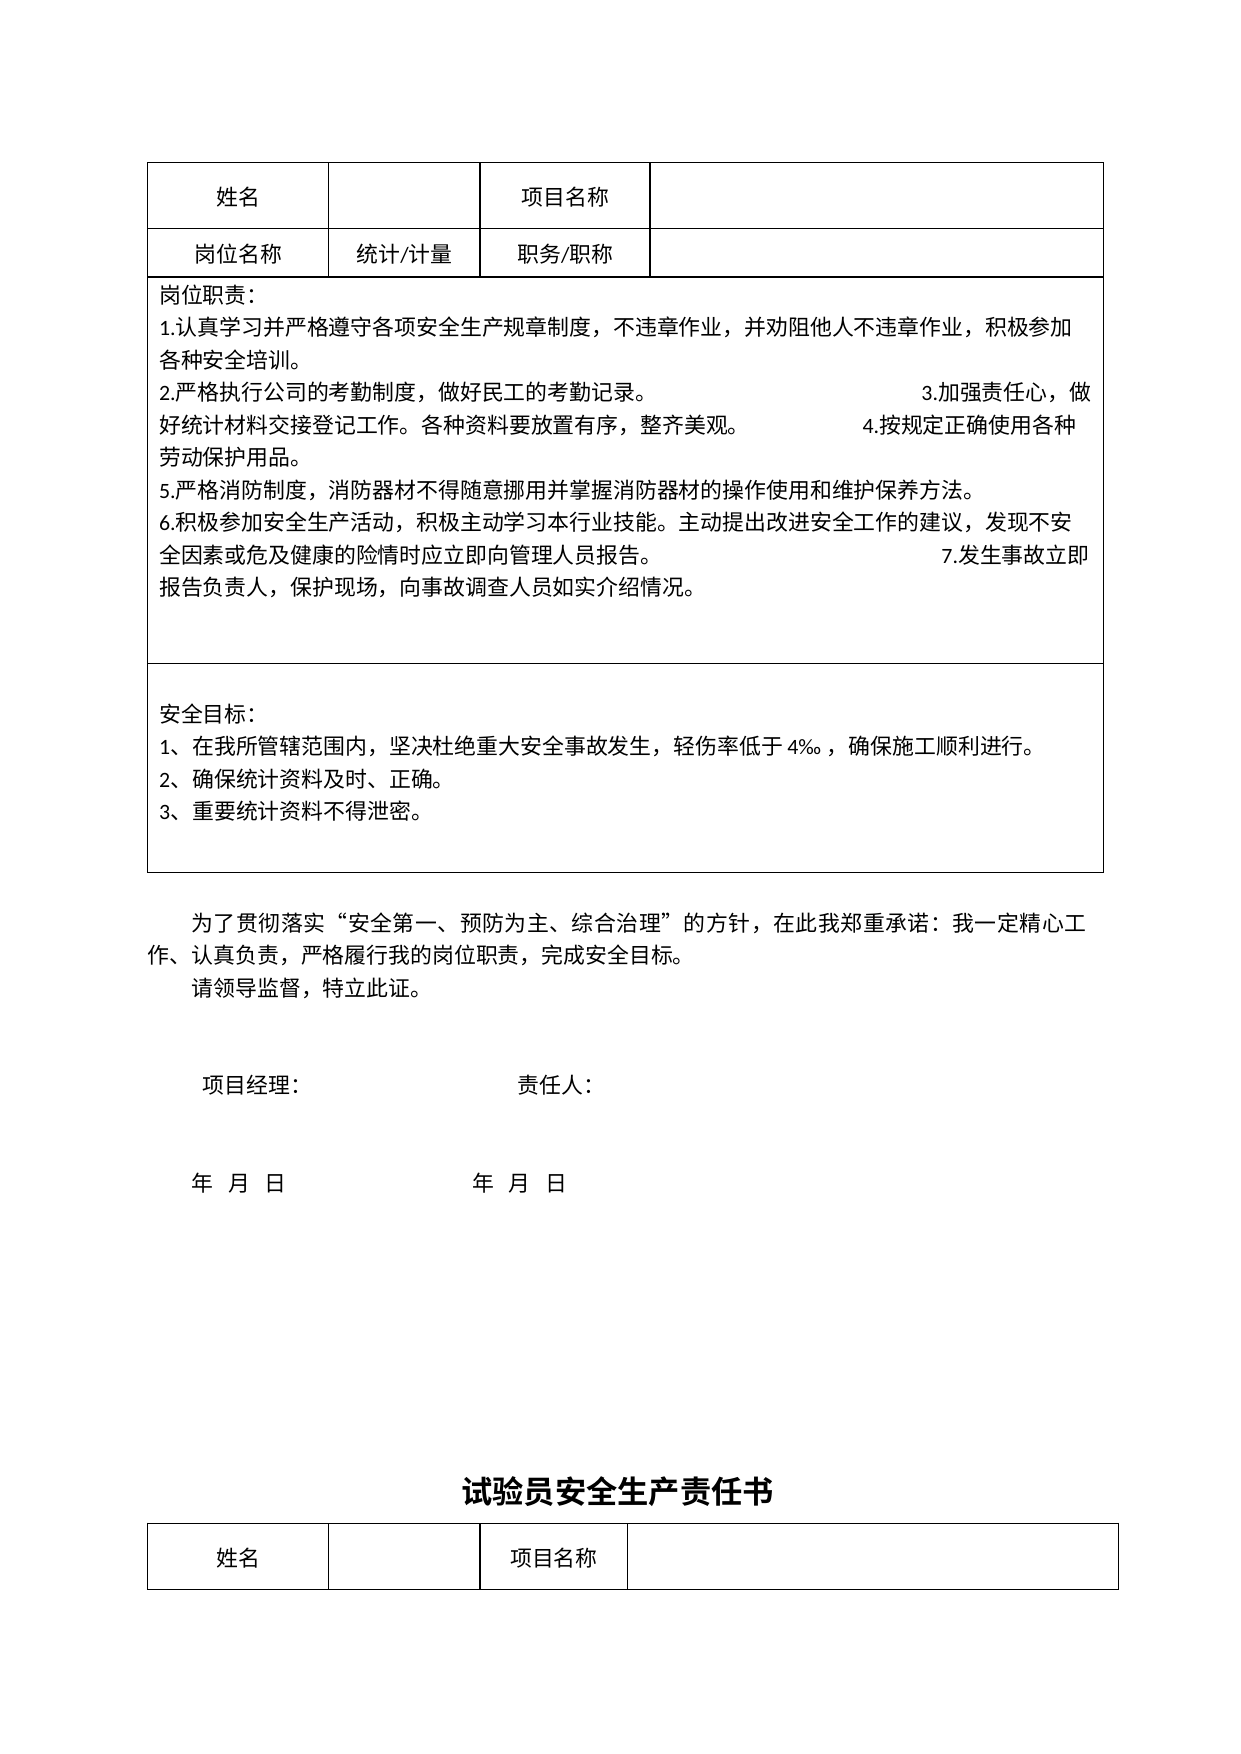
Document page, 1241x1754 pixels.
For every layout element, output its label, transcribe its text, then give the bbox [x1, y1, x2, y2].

text 为了贯彻落实“安全第一、预防为主、综合治理”的方针，在此我郑重承诺：我一定精心工作、认真负责，严格履行我的岗位职责，完成安全目标。 [148, 905, 1087, 970]
table_header [329, 1524, 479, 1589]
table_cell 安全目标： 1、在我所管辖范围内，坚决杜绝重大安全事故发生，轻伤率低于4‰ ，确保施工顺利进行。 2、确保统计资料及时、正确。 3、重要统计资料不得泄密。 [148, 664, 1103, 872]
table_cell [651, 229, 1103, 276]
text 请领导监督，特立此证。 [148, 970, 1087, 1003]
table_cell 岗位职责： 1.认真学习并严格遵守各项安全生产规章制度，不违章作业，并劝阻他人不违章作业，积极参加各种安全培训。 2.严格执行公司的考勤制度，做好民工的考勤记录。 3.加强责任心，做好统计材料交接登记工作。各种资料要放置有序，整齐美观。 4.按规定正确使用各种劳动保护用品。 5.严格消防制度，消防器材不得随意挪用并掌握消防器材的操作使用和维护保养方法。 6.积极参加安全生产活动，积极主动学习本行业技能。主动提出改进安全工作的建议，发现不安全因素或危及健康的险情时应立即向管理人员报告。 7.发生事故立即报告负责人，保护现场，向事故调查人员如实介绍情况。 [148, 278, 1103, 663]
table_cell 统计/计量 [329, 229, 479, 276]
text 项目经理： 责任人： [148, 1068, 1087, 1100]
text 年 月 日 年 月 日 [148, 1165, 1087, 1198]
table_cell 岗位名称 [148, 229, 328, 276]
text 试验员安全生产责任书 [148, 1458, 1087, 1523]
table_header 姓名 [148, 163, 328, 228]
table_header [628, 1524, 1118, 1589]
table_header [329, 163, 479, 228]
table_header 姓名 [148, 1524, 328, 1589]
table_cell 职务/职称 [481, 229, 649, 276]
table_header [651, 163, 1103, 228]
table_header 项目名称 [481, 1524, 627, 1589]
table_header 项目名称 [481, 163, 649, 228]
